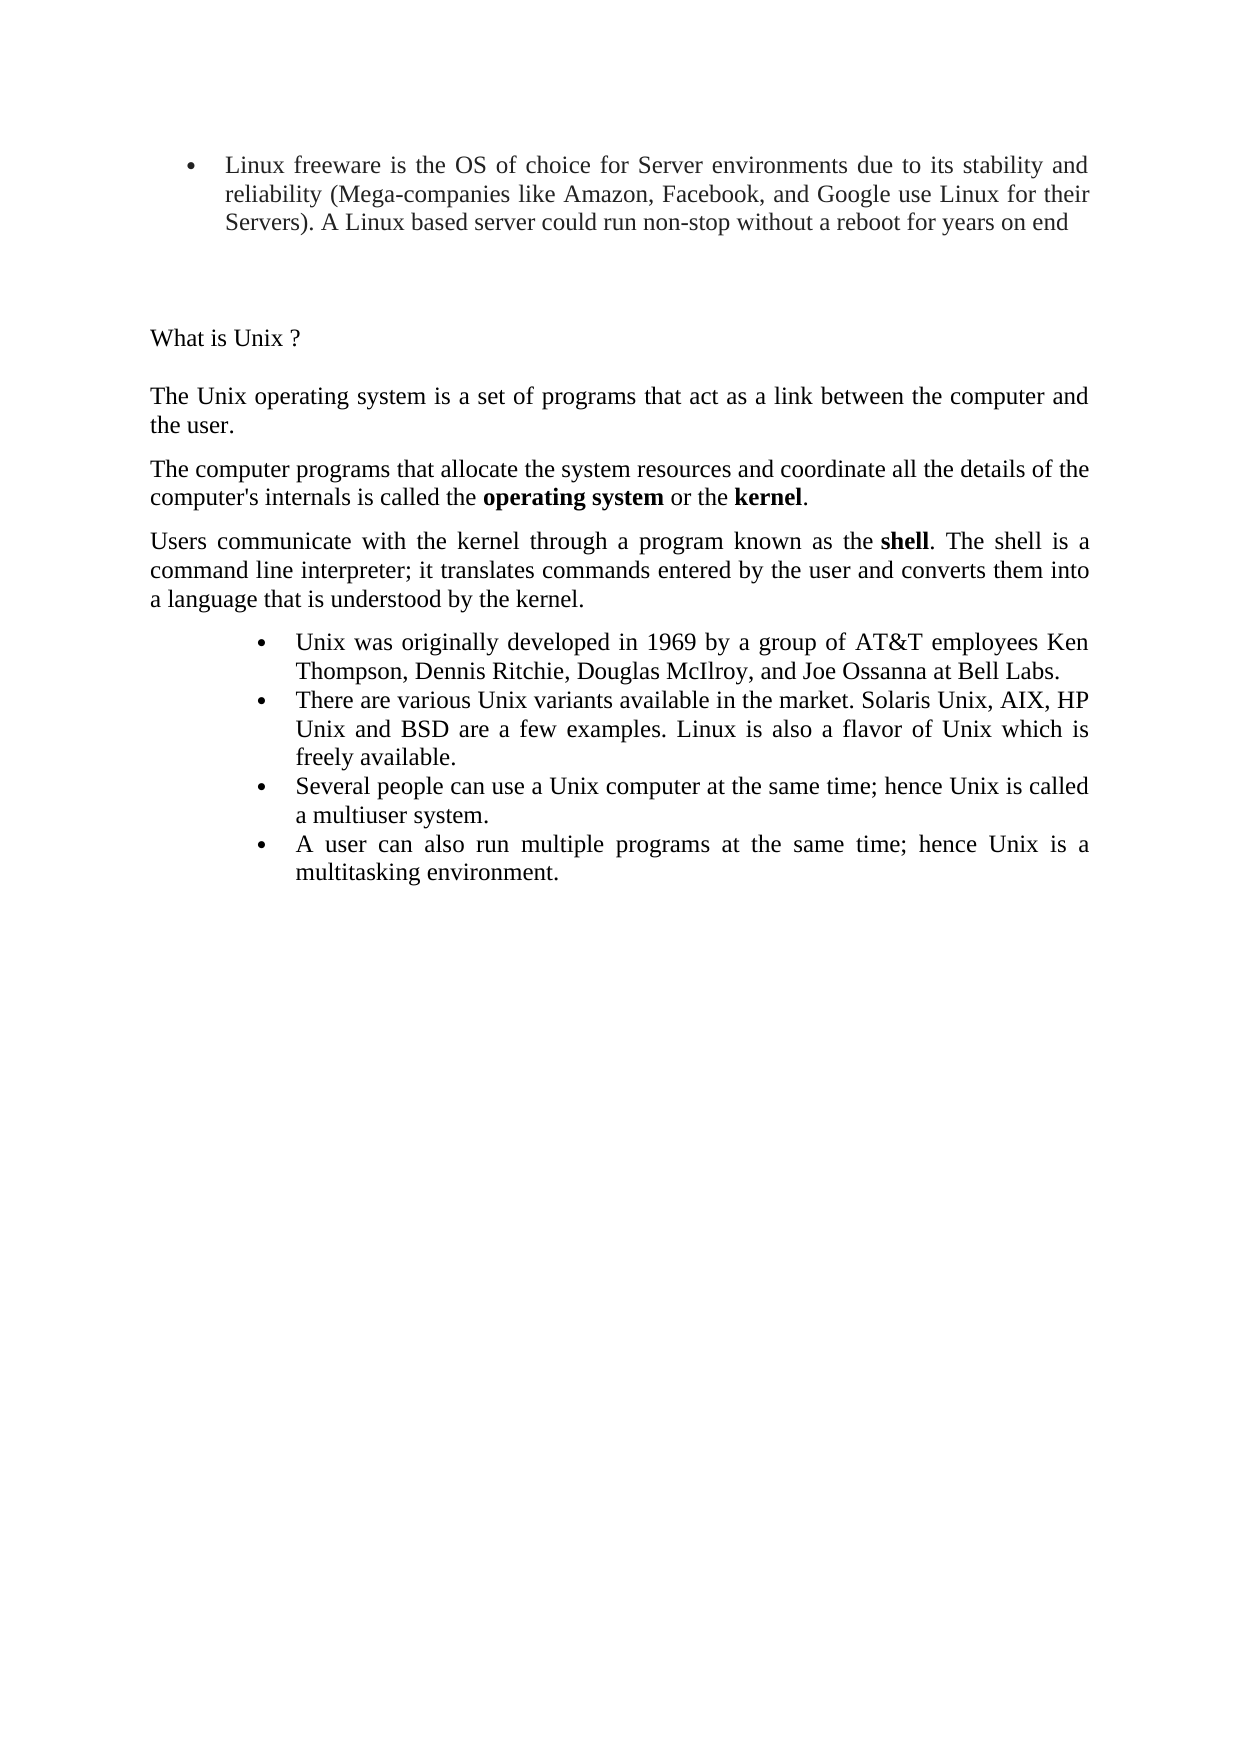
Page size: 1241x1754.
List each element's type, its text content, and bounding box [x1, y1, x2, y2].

list A user can also run multiple programs at the same time; hence Unix is a multitasking environment. [258, 829, 1090, 886]
text The computer programs that allocate the system resources and coordinate all the details of the computer's internals is called the operating system or the kernel. [150, 454, 1090, 511]
list Several people can use a Unix computer at the same time; hence Unix is called a multiuser system. [258, 771, 1090, 829]
list Linux freeware is the OS of choice for Server environments due to its stability and reliability (Mega-companies like Amazon, Facebook, and Google use Linux for their Servers). A Linux based server could run non-stop without a reboot for years on end [187, 150, 1090, 236]
text Users communicate with the kernel through a program known as the shell. The shell is a command line interpreter; it translates commands entered by the user and converts them into a language that is understood by the kernel. [150, 526, 1090, 612]
list Unix was originally developed in 1969 by a group of AT&T employees Ken Thompson, Dennis Ritchie, Douglas McIlroy, and Joe Ossanna at Bell Labs. [258, 627, 1090, 685]
list There are various Unix variants available in the market. Solaris Unix, AIX, HP Unix and BSD are a few examples. Linux is also a flavor of Unix which is freely available. [258, 685, 1090, 771]
text The Unix operating system is a set of programs that act as a link between the computer and the user. [150, 381, 1090, 439]
subtitle What is Unix ? [150, 323, 1090, 352]
